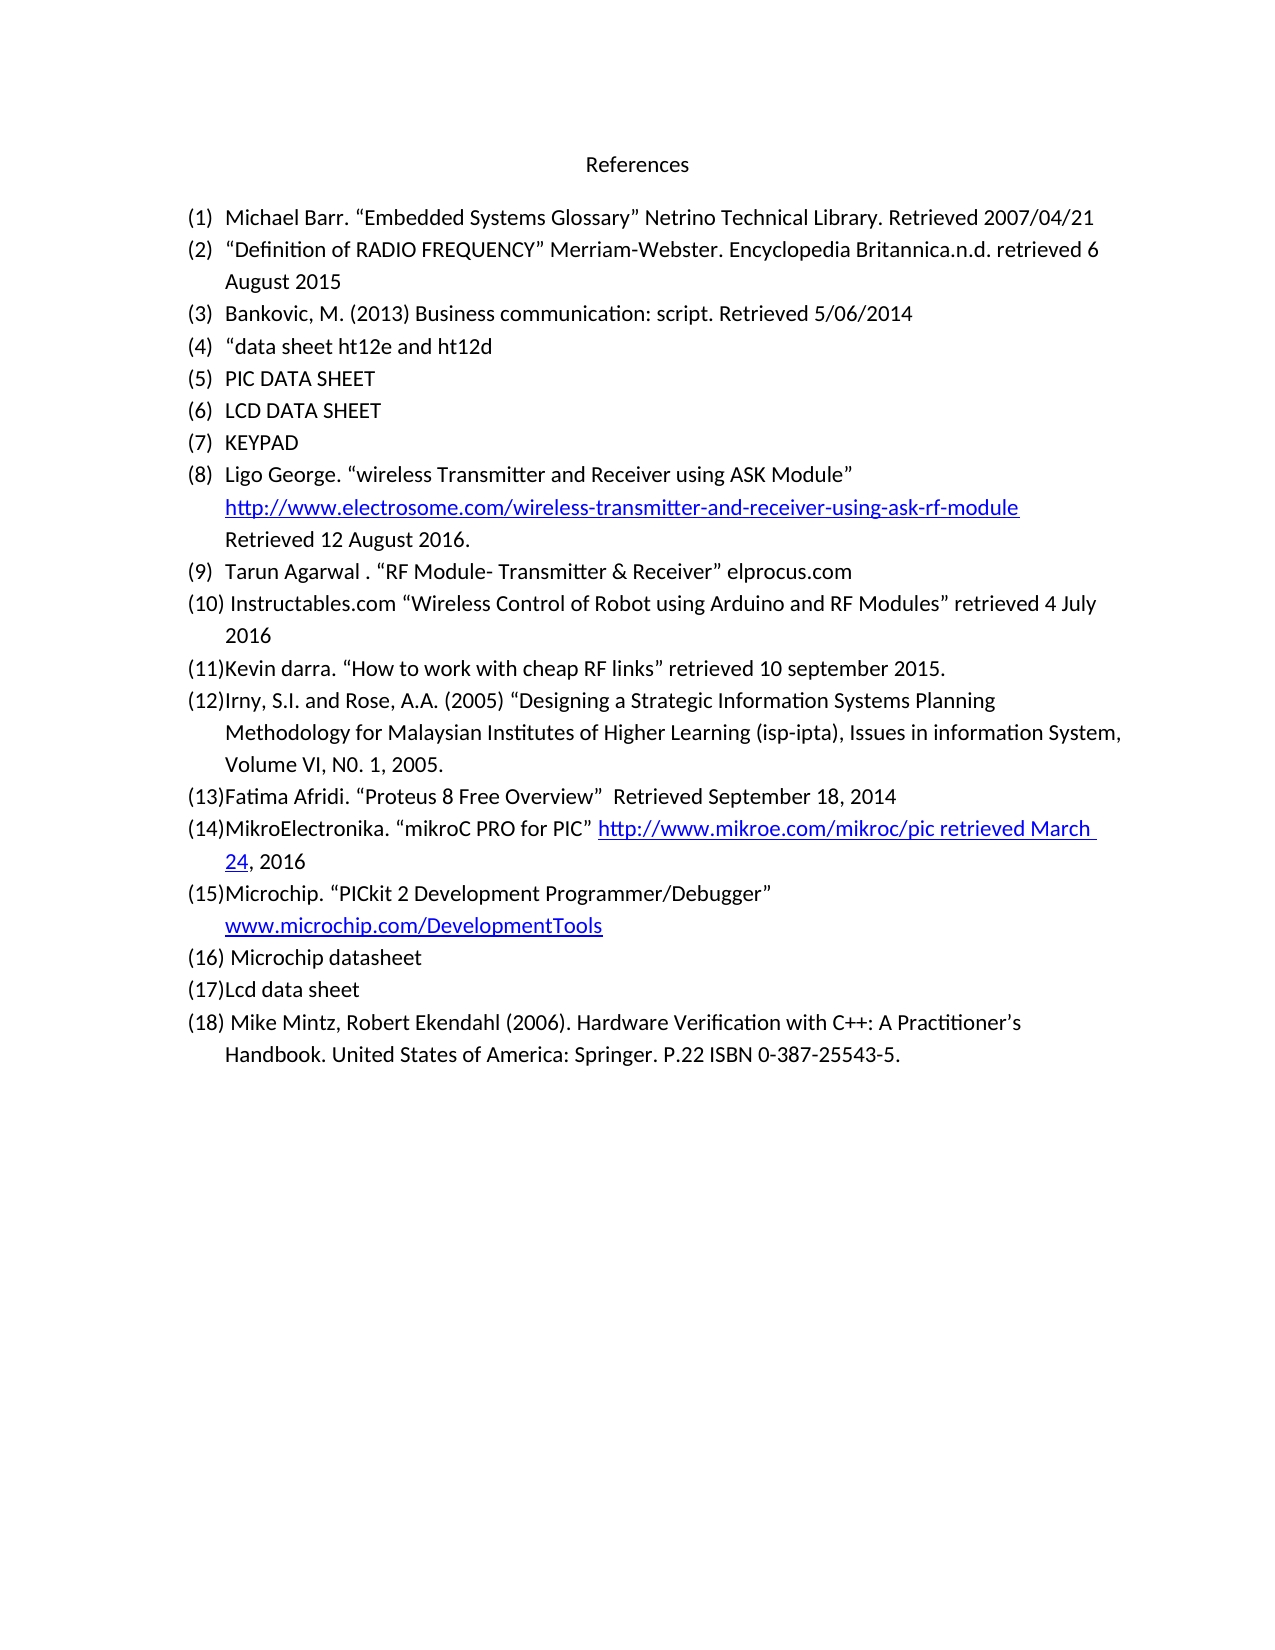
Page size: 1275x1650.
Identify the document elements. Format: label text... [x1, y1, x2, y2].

list Retrieved 12 August 2016. [225, 525, 1125, 553]
list Tarun Agarwal . “RF Module- Transmitter & Receiver” elprocus.com [187, 557, 1125, 585]
list Instructables.com “Wireless Control of Robot using Arduino and RF Modules” retrieved 4 July 2016 [187, 589, 1125, 649]
list PIC DATA SHEET [187, 364, 1125, 392]
list Ligo George. “wireless Transmitter and Receiver using ASK Module” http://www.electrosome.com/wireless-transmitter-and-receiver-using-ask-rf-module [187, 461, 1125, 521]
list Microchip. “PICkit 2 Development Programmer/Debugger” www.microchip.com/DevelopmentTools [187, 879, 1125, 939]
list “data sheet ht12e and ht12d [187, 332, 1125, 360]
list Fatima Afridi. “Proteus 8 Free Overview” Retrieved September 18, 2014 [187, 782, 1125, 810]
list LCD DATA SHEET [187, 396, 1125, 424]
list “Definition of RADIO FREQUENCY” Merriam-Webster. Encyclopedia Britannica.n.d. retrieved 6 August 2015 [187, 235, 1125, 295]
list Kevin darra. “How to work with cheap RF links” retrieved 10 september 2015. [187, 654, 1125, 682]
list KEYPAD [187, 428, 1125, 456]
list Michael Barr. “Embedded Systems Glossary” Netrino Technical Library. Retrieved 2007/04/21 [187, 203, 1125, 231]
list Bankovic, M. (2013) Business communication: script. Retrieved 5/06/2014 [187, 299, 1125, 328]
list Mike Mintz, Robert Ekendahl (2006). Hardware Verification with C++: A Practitioner’s Handbook. United States of America: Springer. P.22 ISBN 0-387-25543-5. [187, 1008, 1125, 1068]
list MikroElectronika. “mikroC PRO for PIC” http://www.mikroe.com/mikroc/pic retrieved March 24, 2016 [187, 814, 1125, 875]
list Microchip datasheet [187, 943, 1125, 971]
text References [150, 150, 1125, 178]
list Lcd data sheet [187, 976, 1125, 1003]
list Irny, S.I. and Rose, A.A. (2005) “Designing a Strategic Information Systems Planning Methodology for Malaysian Institutes of Higher Learning (isp-ipta), Issues in information System, Volume VI, N0. 1, 2005. [187, 686, 1125, 778]
